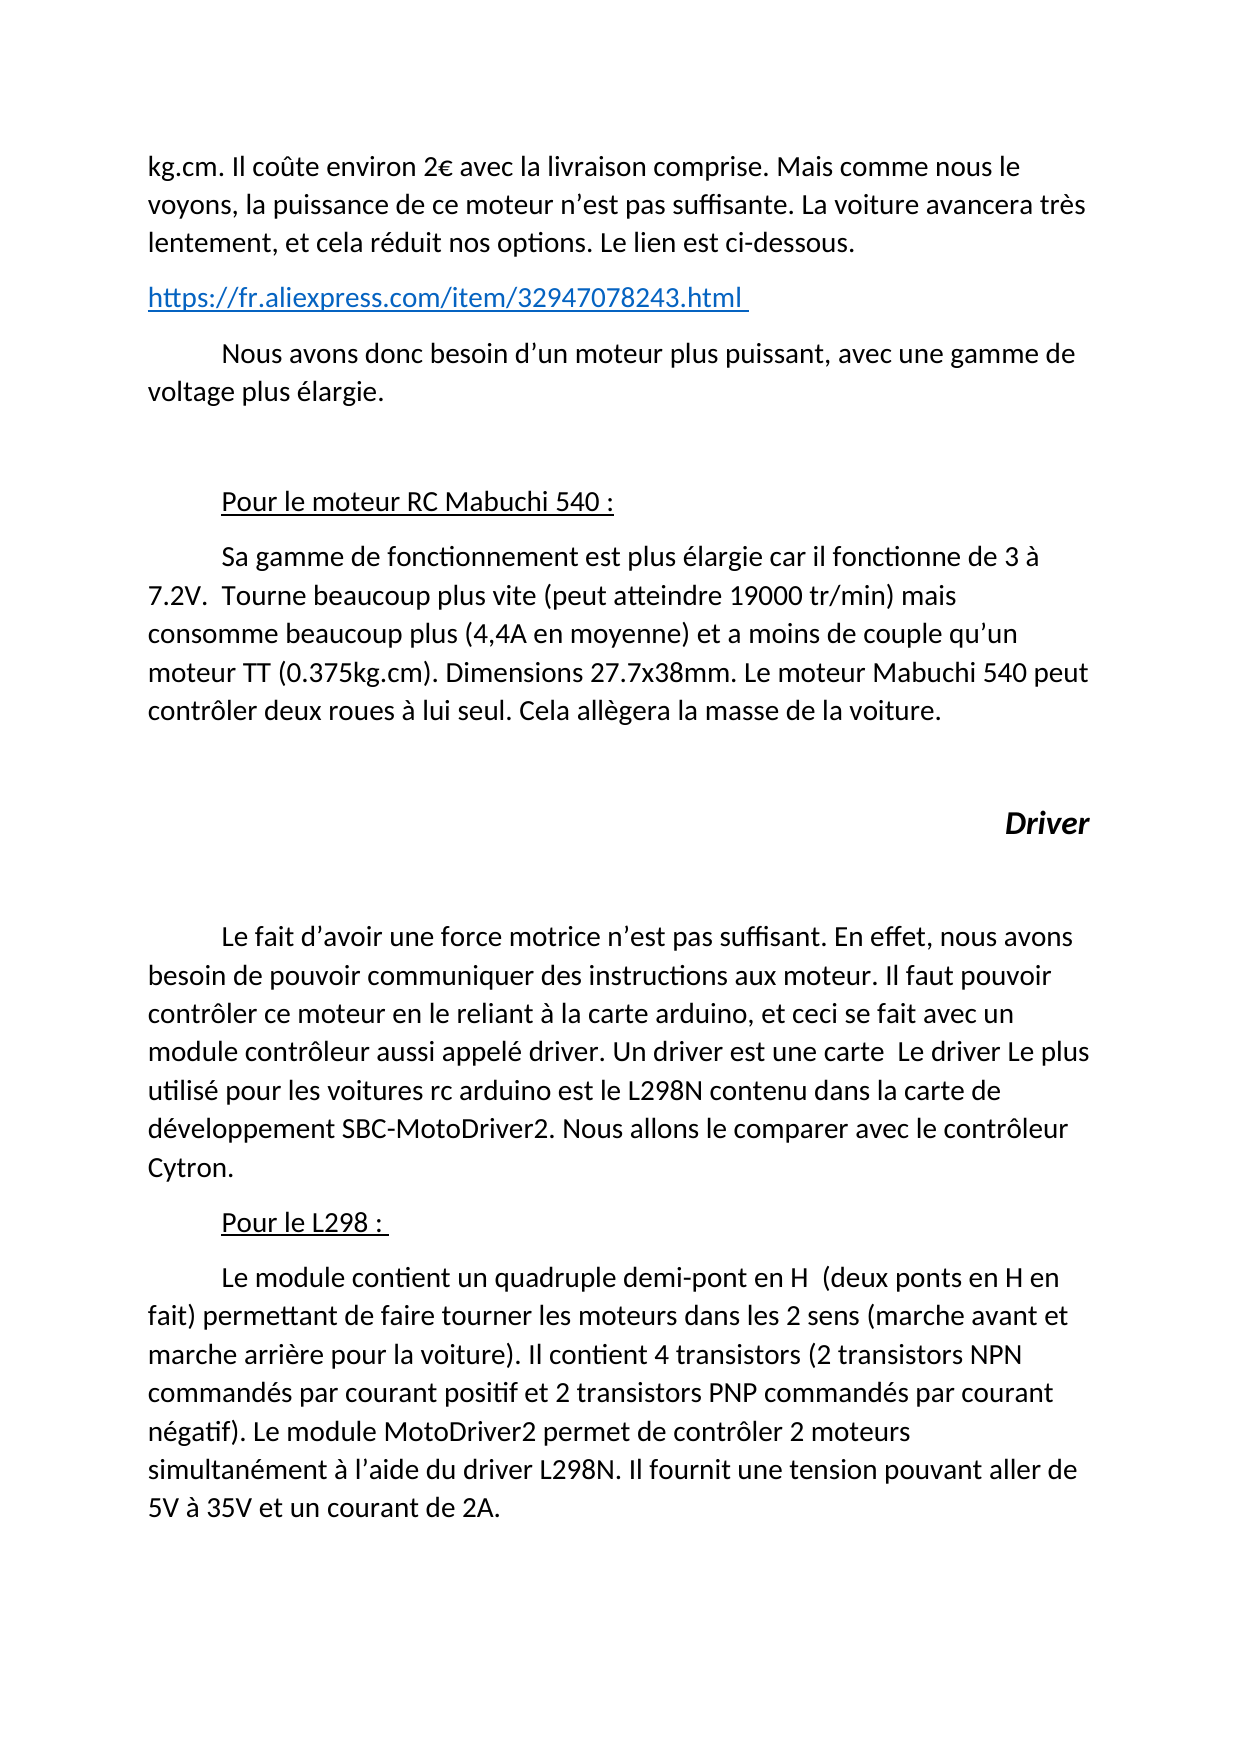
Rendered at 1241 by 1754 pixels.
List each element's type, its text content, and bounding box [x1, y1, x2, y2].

text Driver [148, 802, 1093, 843]
text Pour le L298 : [148, 1204, 1093, 1239]
text Pour le moteur RC Mabuchi 540 : [148, 483, 1093, 519]
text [148, 148, 1093, 260]
text Nous avons donc besoin d’un moteur plus puissant, avec une gamme de voltage plus élargie. [148, 335, 1093, 409]
text https://fr.aliexpress.com/item/32947078243.html [148, 279, 1093, 315]
text Sa gamme de fonctionnement est plus élargie car il fonctionne de 3 à 7.2V. Tourne beaucoup plus vite (peut atteindre 19000 tr/min) mais consomme beaucoup plus (4,4A en moyenne) et a moins de couple qu’un moteur TT (0.375kg.cm). Dimensions 27.7x38mm. Le moteur Mabuchi 540 peut contrôler deux roues à lui seul. Cela allègera la masse de la voiture. [148, 538, 1093, 728]
text Le module contient un quadruple demi-pont en H (deux ponts en H en fait) permettant de faire tourner les moteurs dans les 2 sens (marche avant et marche arrière pour la voiture). Il contient 4 transistors (2 transistors NPN commandés par courant positif et 2 transistors PNP commandés par courant négatif). Le module MotoDriver2 permet de contrôler 2 moteurs simultanément à l’aide du driver L298N. Il fournit une tension pouvant aller de 5V à 35V et un courant de 2A. [148, 1259, 1093, 1525]
text Le fait d’avoir une force motrice n’est pas suffisant. En effet, nous avons besoin de pouvoir communiquer des instructions aux moteur. Il faut pouvoir contrôler ce moteur en le reliant à la carte arduino, et ceci se fait avec un module contrôleur aussi appelé driver. Un driver est une carte Le driver Le plus utilisé pour les voitures rc arduino est le L298N contenu dans la carte de développement SBC-MotoDriver2. Nous allons le comparer avec le contrôleur Cytron. [148, 918, 1093, 1184]
